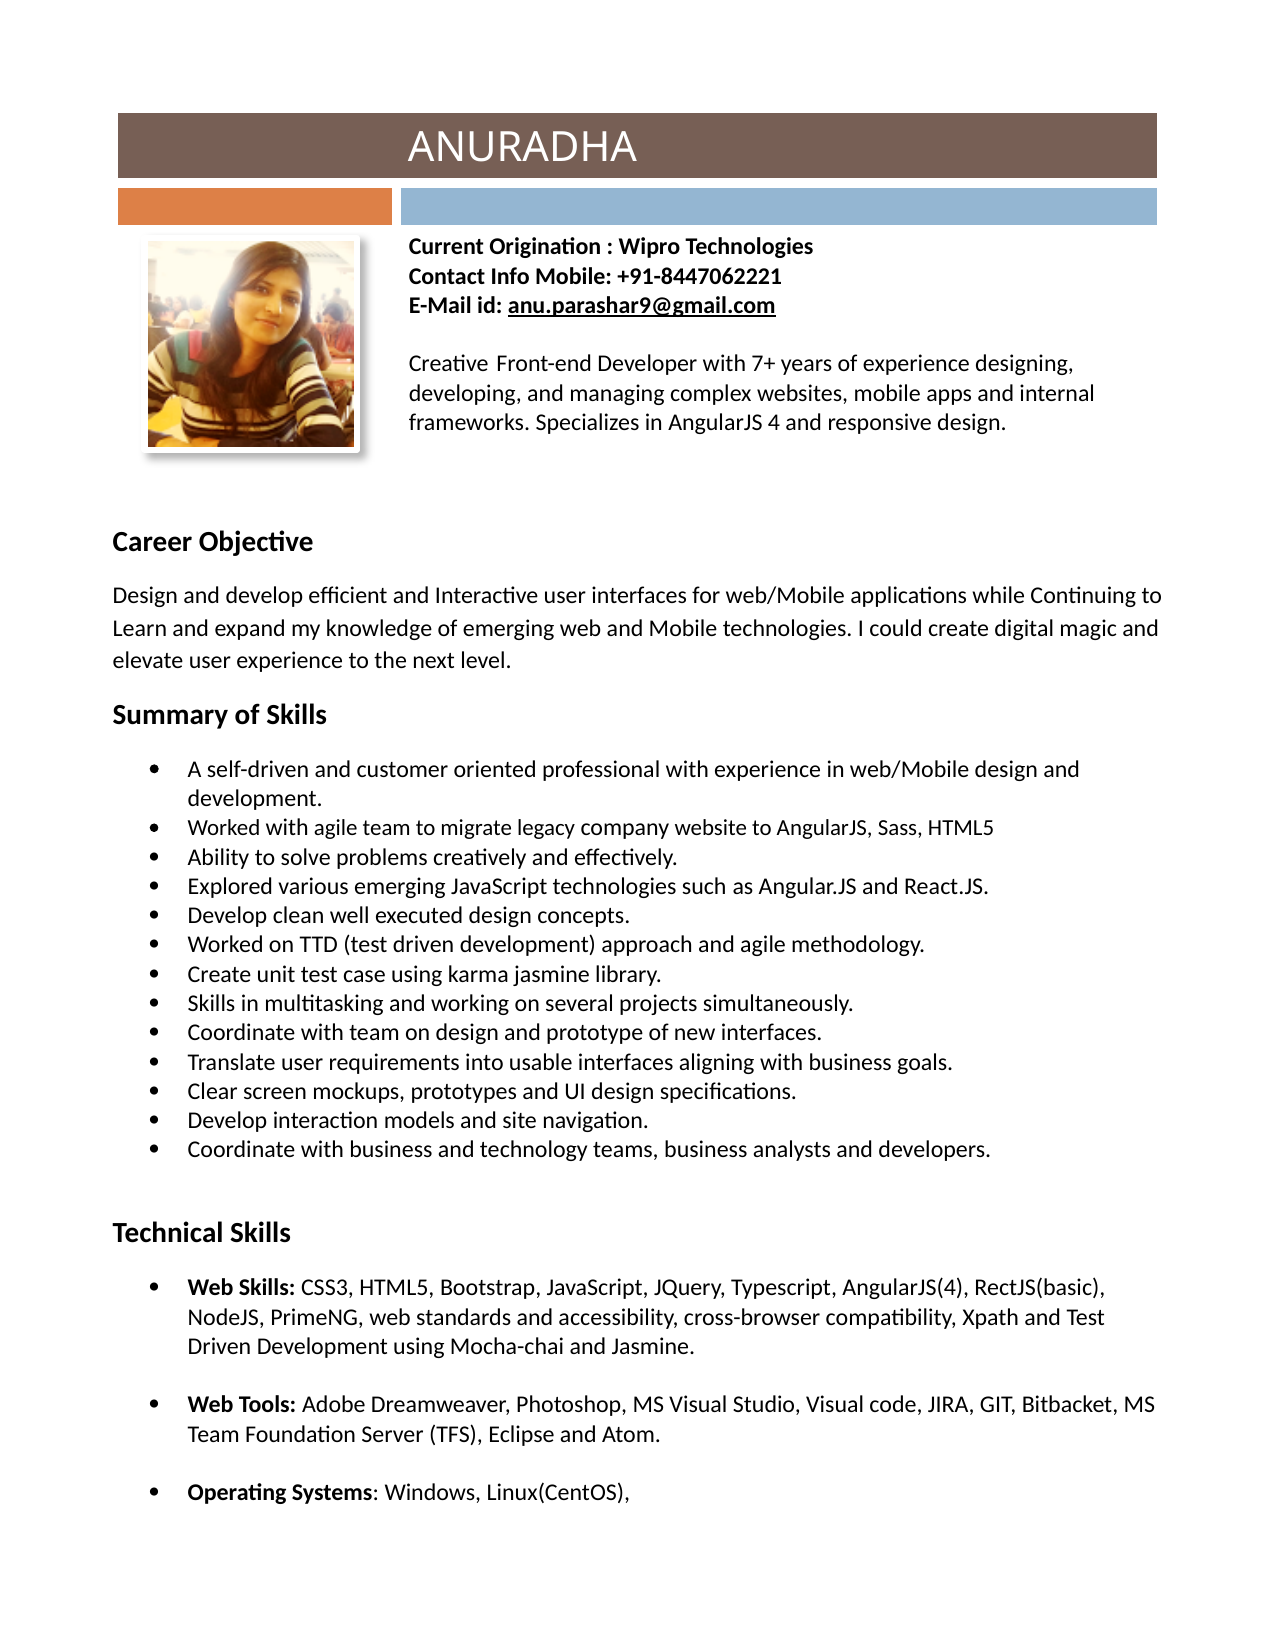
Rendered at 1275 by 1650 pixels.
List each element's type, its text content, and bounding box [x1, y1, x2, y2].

list Develop clean well executed design concepts. [150, 900, 1162, 929]
list A self-driven and customer oriented professional with experience in web/Mobile design and development. [150, 754, 1162, 812]
list Explored various emerging JavaScript technologies such as Angular.JS and React.JS. [150, 871, 1162, 900]
list Ability to solve problems creatively and effectively. [150, 842, 1162, 871]
list Clear screen mockups, prototypes and UI design specifications. [150, 1076, 1162, 1105]
list Worked on TTD (test driven development) approach and agile methodology. [150, 929, 1162, 959]
text Career Objective [112, 523, 1162, 558]
list Create unit test case using karma jasmine library. [150, 959, 1162, 988]
list Skills in multitasking and working on several projects simultaneously. [150, 988, 1162, 1017]
list Worked with agile team to migrate legacy company website to AngularJS, Sass, HTML5 [150, 812, 1162, 842]
list Translate user requirements into usable interfaces aligning with business goals. [150, 1047, 1162, 1076]
text Technical Skills [112, 1214, 1162, 1250]
list Operating Systems: Windows, Linux(CentOS), [150, 1477, 1162, 1507]
text Design and develop efficient and Interactive user interfaces for web/Mobile applications while Continuing to Learn and expand my knowledge of emerging web and Mobile technologies. I could create digital magic and elevate user experience to the next level. [112, 581, 1218, 674]
text Summary of Skills [112, 696, 1162, 732]
list Web Tools: Adobe Dreamweaver, Photoshop, MS Visual Studio, Visual code, JIRA, GIT, Bitbacket, MS Team Foundation Server (TFS), Eclipse and Atom. [150, 1389, 1162, 1448]
list Coordinate with business and technology teams, business analysts and developers. [150, 1134, 1162, 1164]
list Develop interaction models and site navigation. [150, 1105, 1162, 1134]
list Coordinate with team on design and prototype of new interfaces. [150, 1017, 1162, 1047]
picture [148, 241, 354, 447]
list Web Skills: CSS3, HTML5, Bootstrap, JavaScript, JQuery, Typescript, AngularJS(4), RectJS(basic), NodeJS, PrimeNG, web standards and accessibility, cross-browser compatibility, Xpath and Test Driven Development using Mocha-chai and Jasmine. [150, 1272, 1162, 1360]
